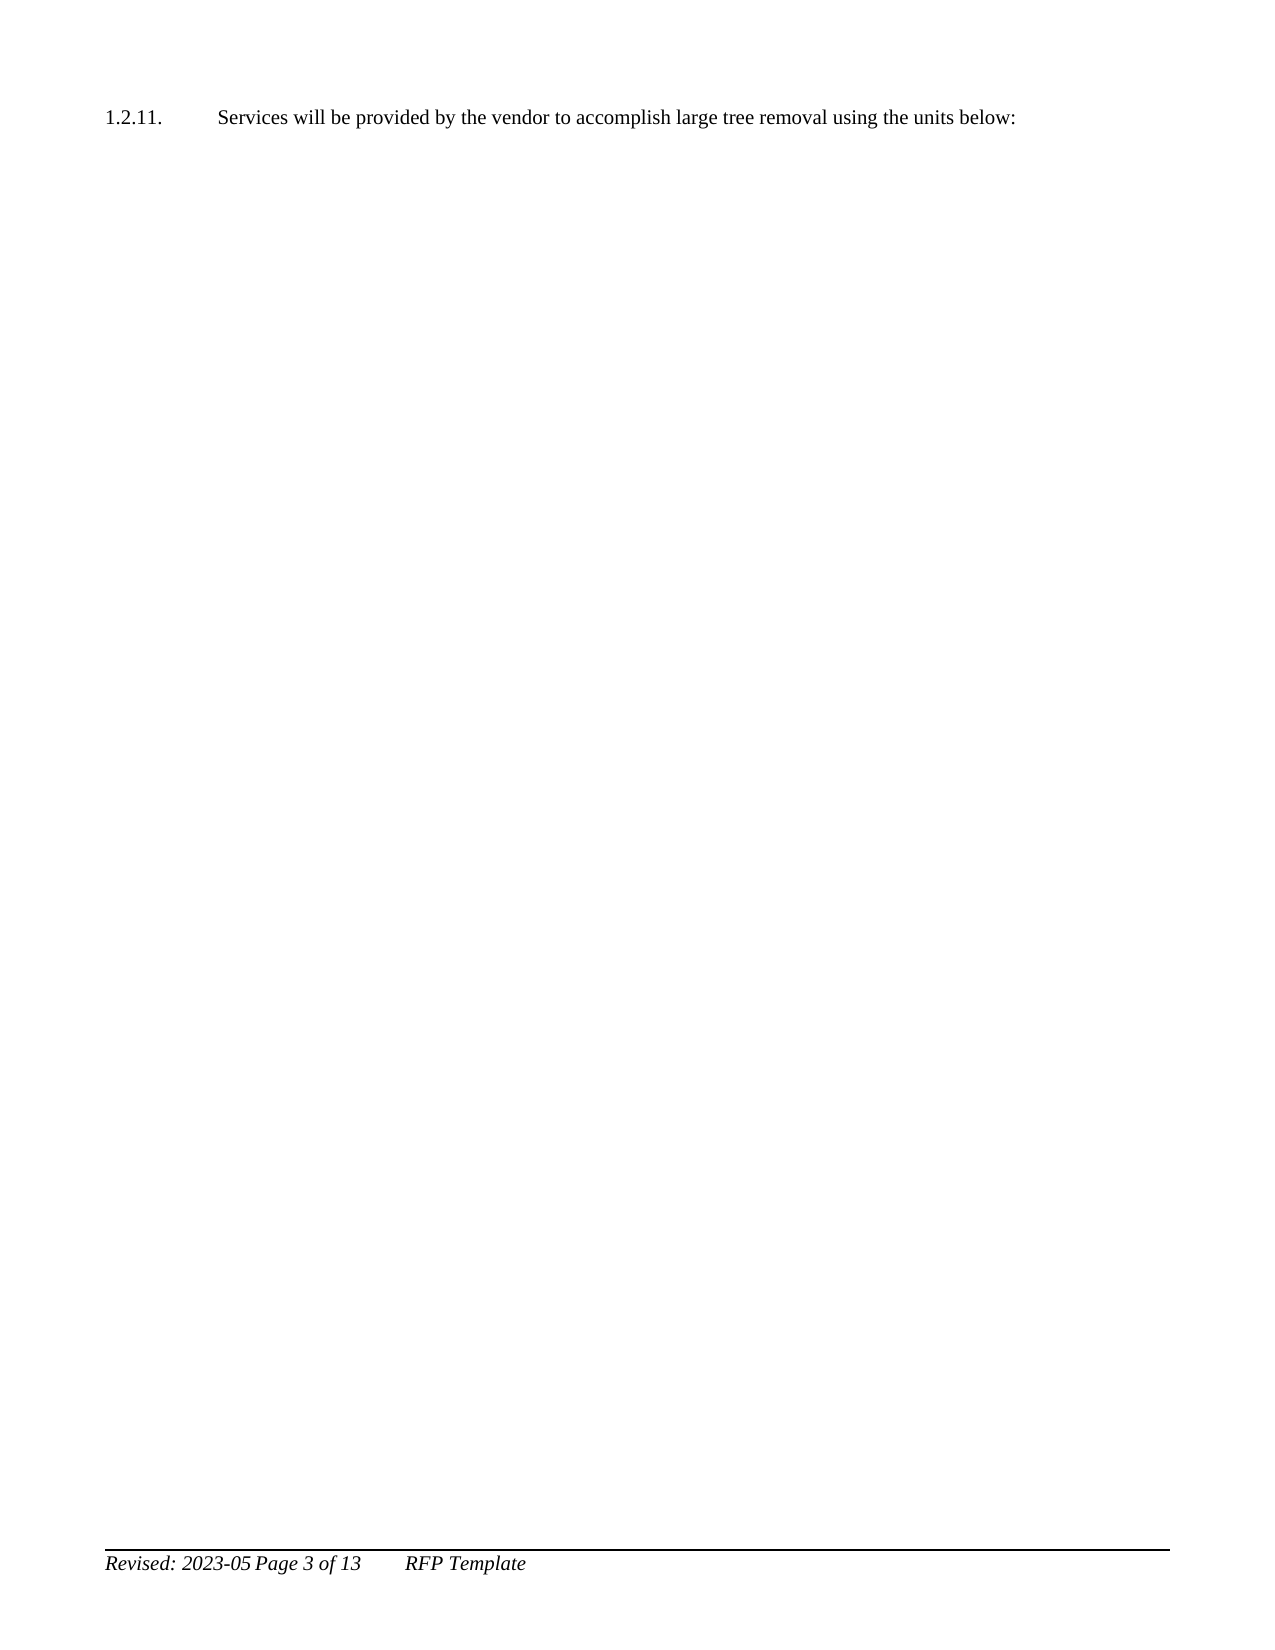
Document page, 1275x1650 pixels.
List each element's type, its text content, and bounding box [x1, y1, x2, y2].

subtitle Services will be provided by the vendor to accomplish large tree removal using the units below: [105, 105, 1170, 129]
